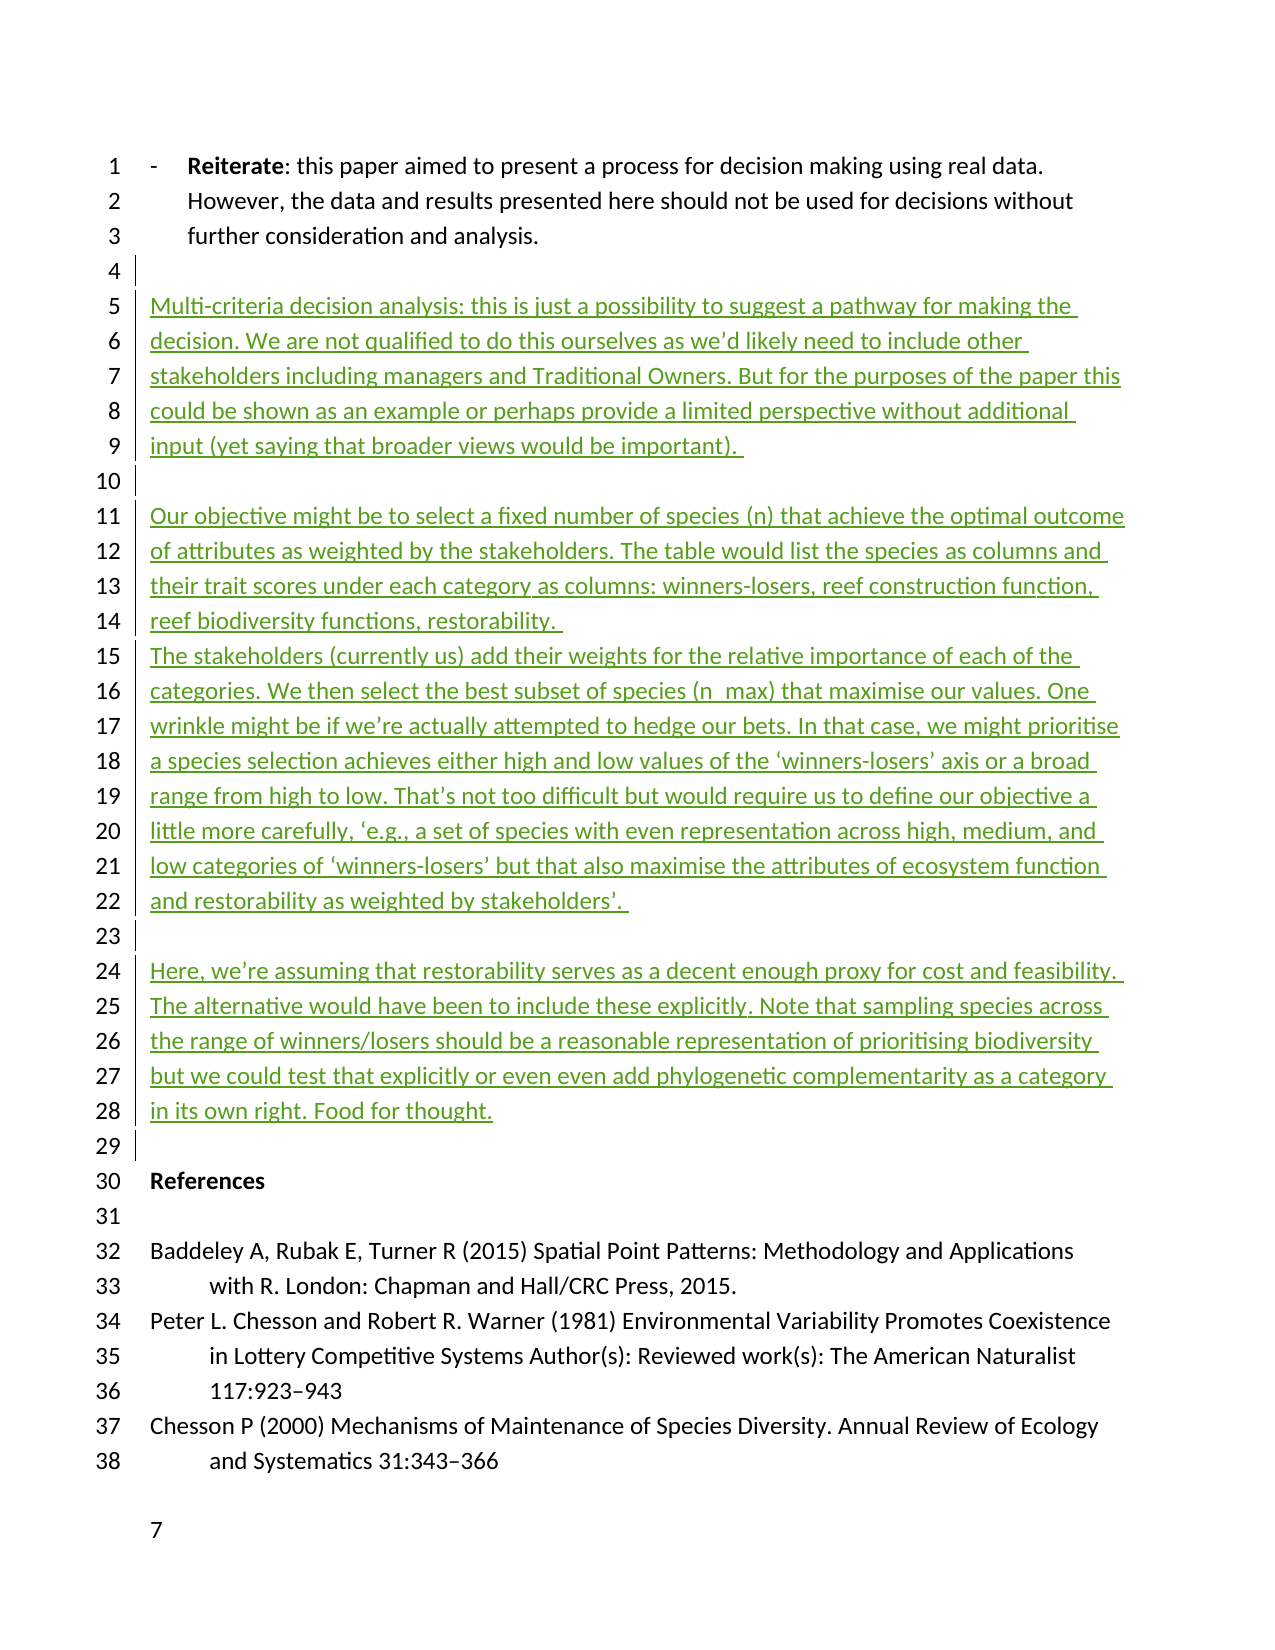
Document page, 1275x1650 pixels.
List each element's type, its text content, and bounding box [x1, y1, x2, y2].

text Peter L. Chesson and Robert R. Warner (1981) Environmental Variability Promotes Coexistence in Lottery Competitive Systems Author(s): Reviewed work(s): The American Naturalist 117:923–943 [150, 1305, 1125, 1406]
list Reiterate: this paper aimed to present a process for decision making using real data. However, the data and results presented here should not be used for decisions without further consideration and analysis. [150, 150, 1125, 251]
text Baddeley A, Rubak E, Turner R (2015) Spatial Point Patterns: Methodology and Applications with R. London: Chapman and Hall/CRC Press, 2015. [150, 1235, 1125, 1301]
text Chesson P (2000) Mechanisms of Maintenance of Species Diversity. Annual Review of Ecology and Systematics 31:343–366 [150, 1410, 1125, 1476]
text References [150, 1165, 1125, 1196]
